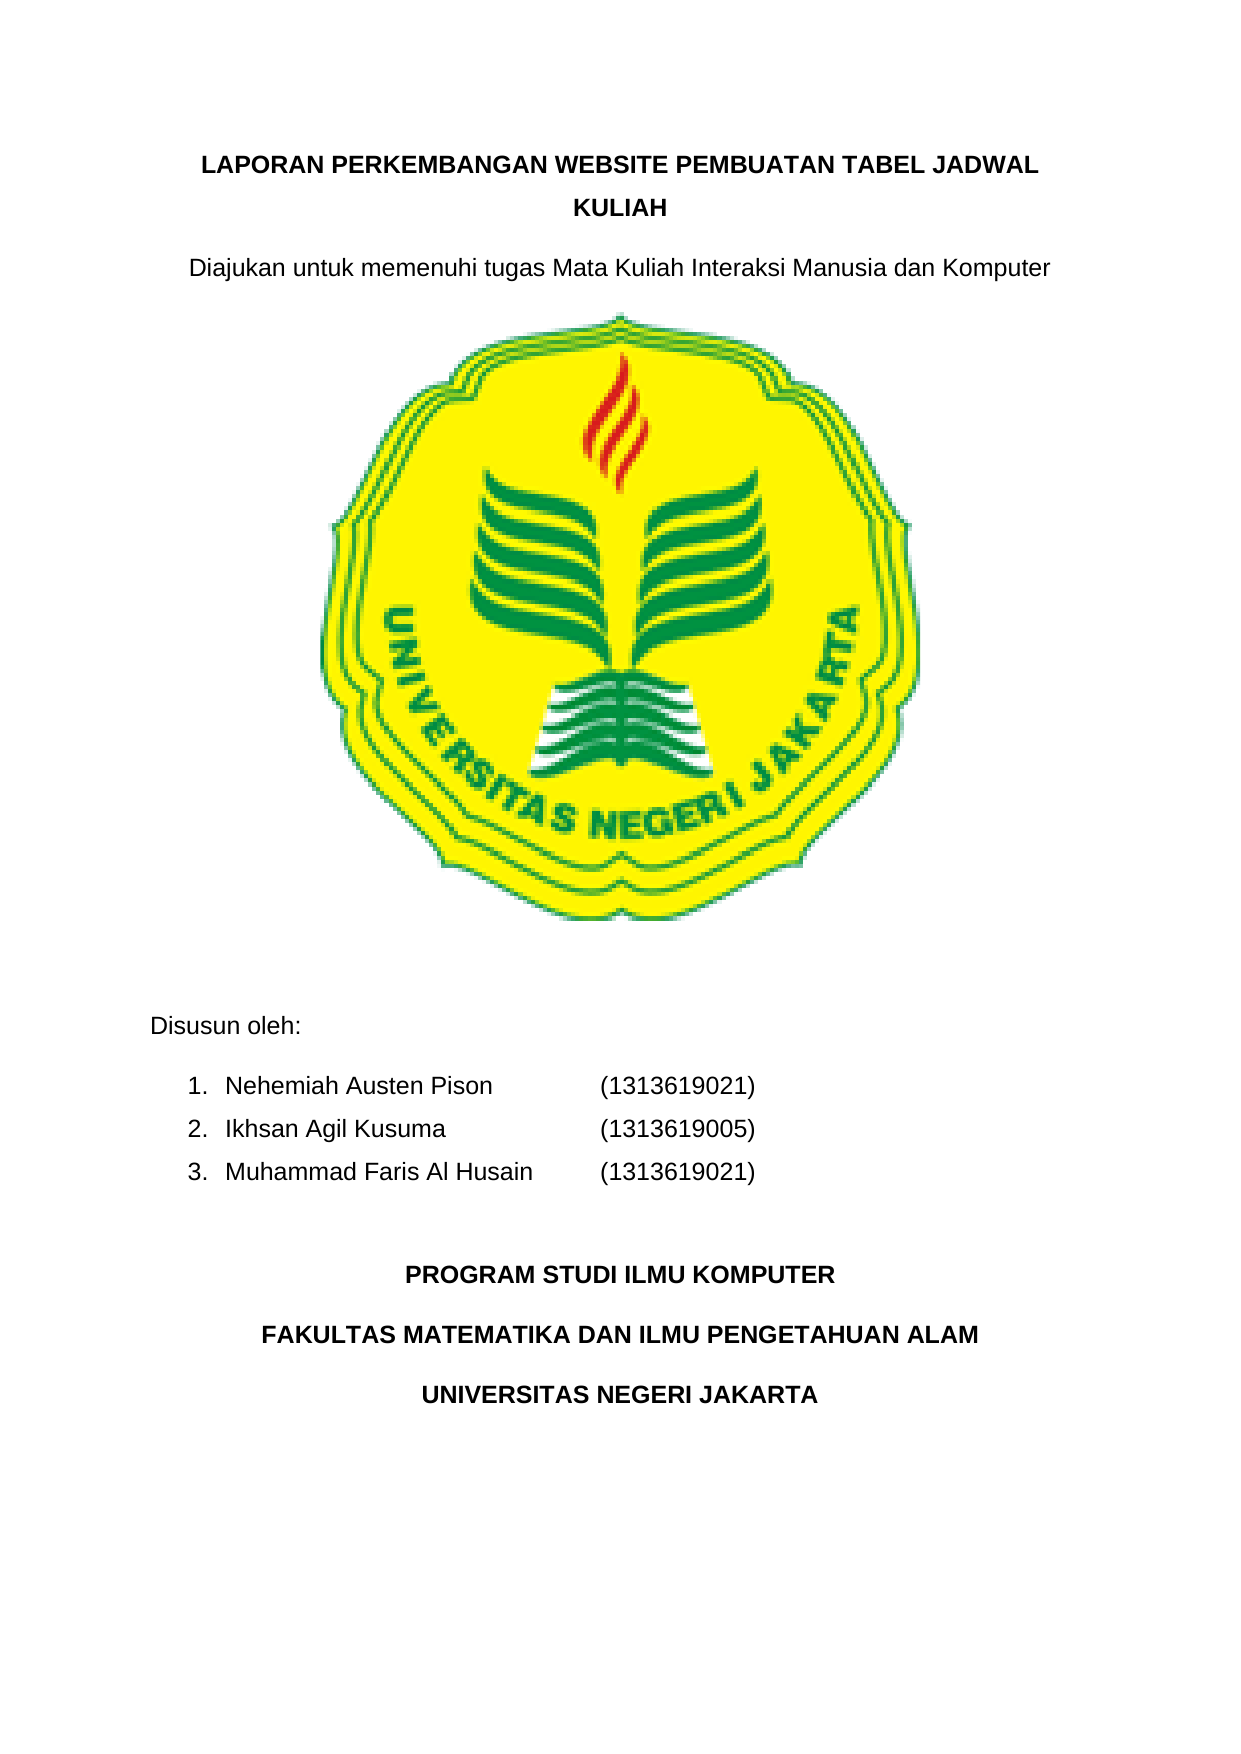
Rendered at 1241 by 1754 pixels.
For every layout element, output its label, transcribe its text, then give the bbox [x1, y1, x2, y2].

text PROGRAM STUDI ILMU KOMPUTER [150, 1260, 1090, 1289]
picture [320, 312, 921, 921]
text Diajukan untuk memenuhi tugas Mata Kuliah Interaksi Manusia dan Komputer [150, 253, 1090, 282]
text LAPORAN PERKEMBANGAN WEBSITE PEMBUATAN TABEL JADWAL KULIAH [150, 150, 1090, 222]
text FAKULTAS MATEMATIKA DAN ILMU PENGETAHUAN ALAM [150, 1320, 1090, 1349]
text UNIVERSITAS NEGERI JAKARTA [150, 1380, 1090, 1409]
text Disusun oleh: [150, 1011, 1090, 1040]
list Nehemiah Austen Pison (1313619021) [187, 1071, 1090, 1100]
list Muhammad Faris Al Husain (1313619021) [187, 1157, 1090, 1186]
list Ikhsan Agil Kusuma (1313619005) [187, 1114, 1090, 1143]
